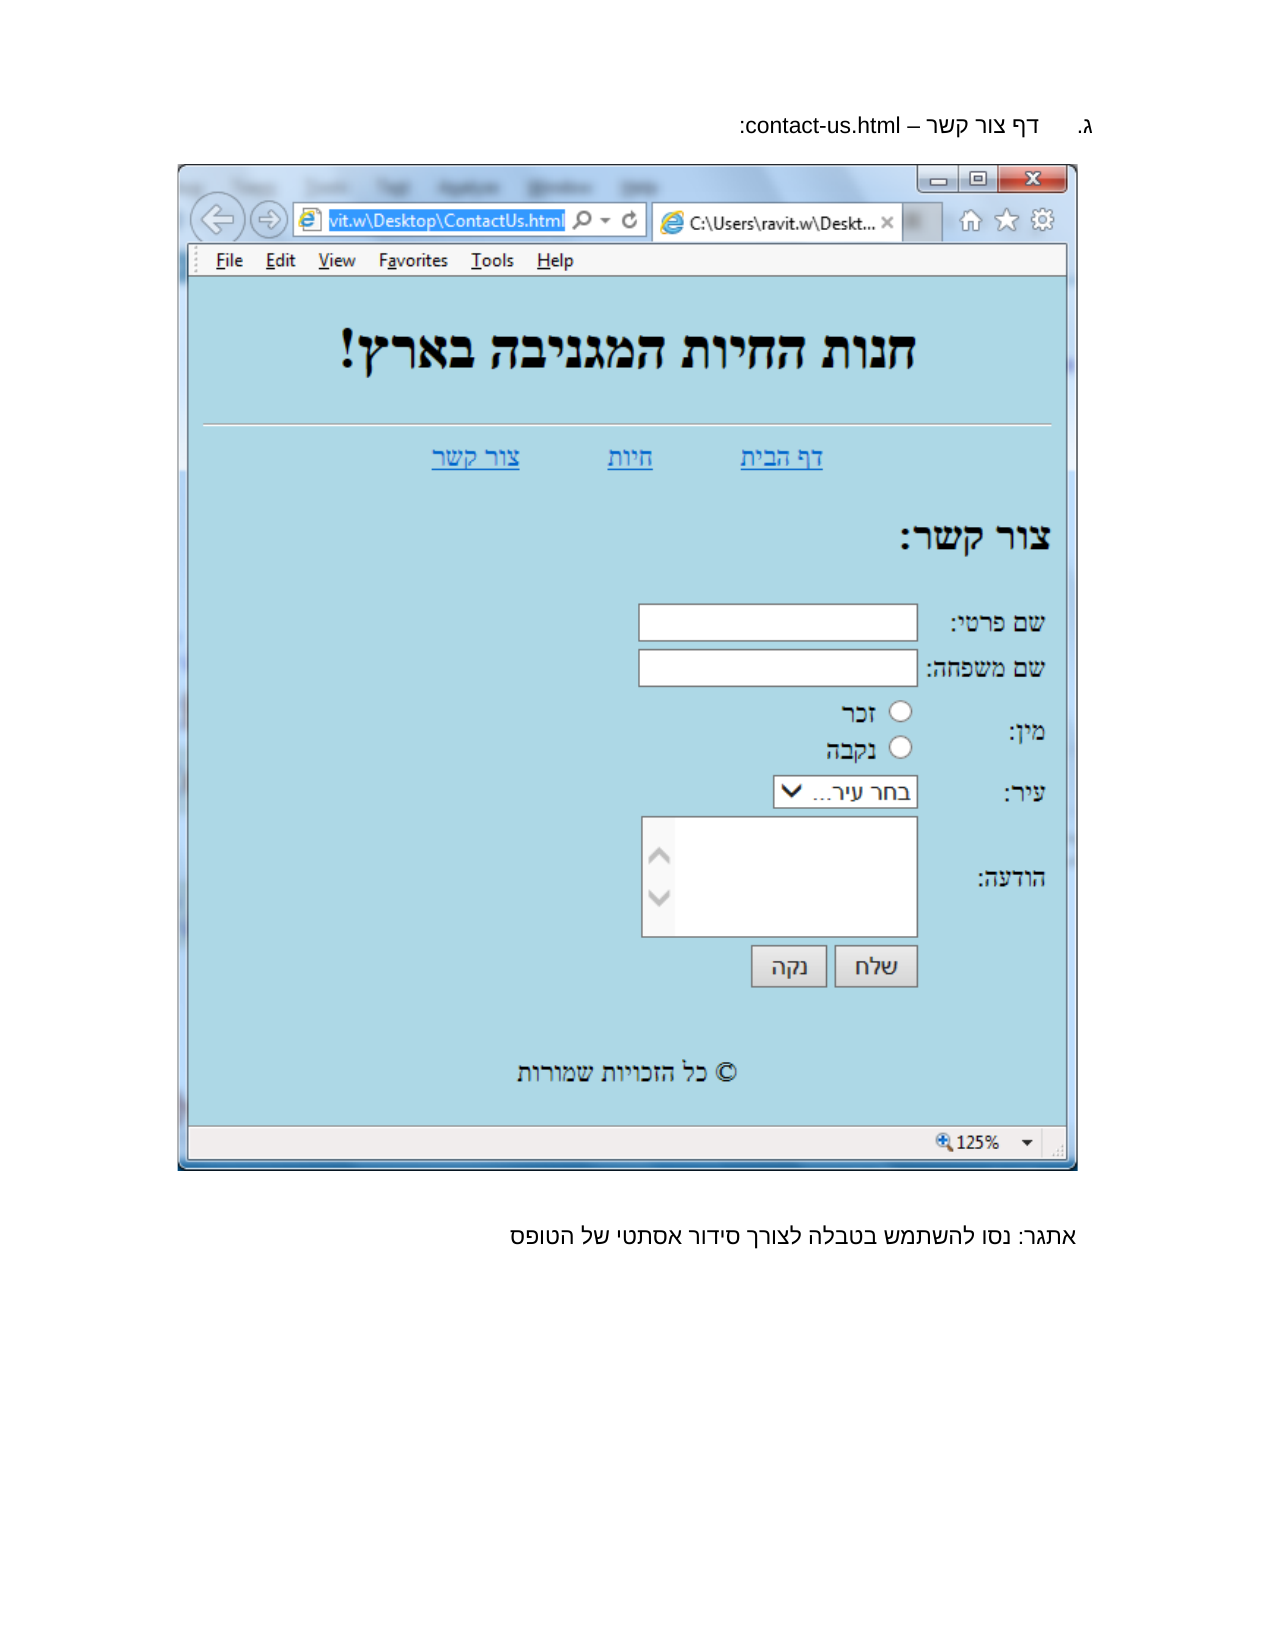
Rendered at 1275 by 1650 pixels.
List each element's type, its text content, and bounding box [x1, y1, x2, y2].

list דף צור קשר – contact-us.html: [103, 112, 1077, 138]
picture [177, 164, 1078, 1171]
text אתגר: נסו להשתמש בטבלה לצורך סידור אסתטי של הטופס [103, 1223, 1152, 1249]
